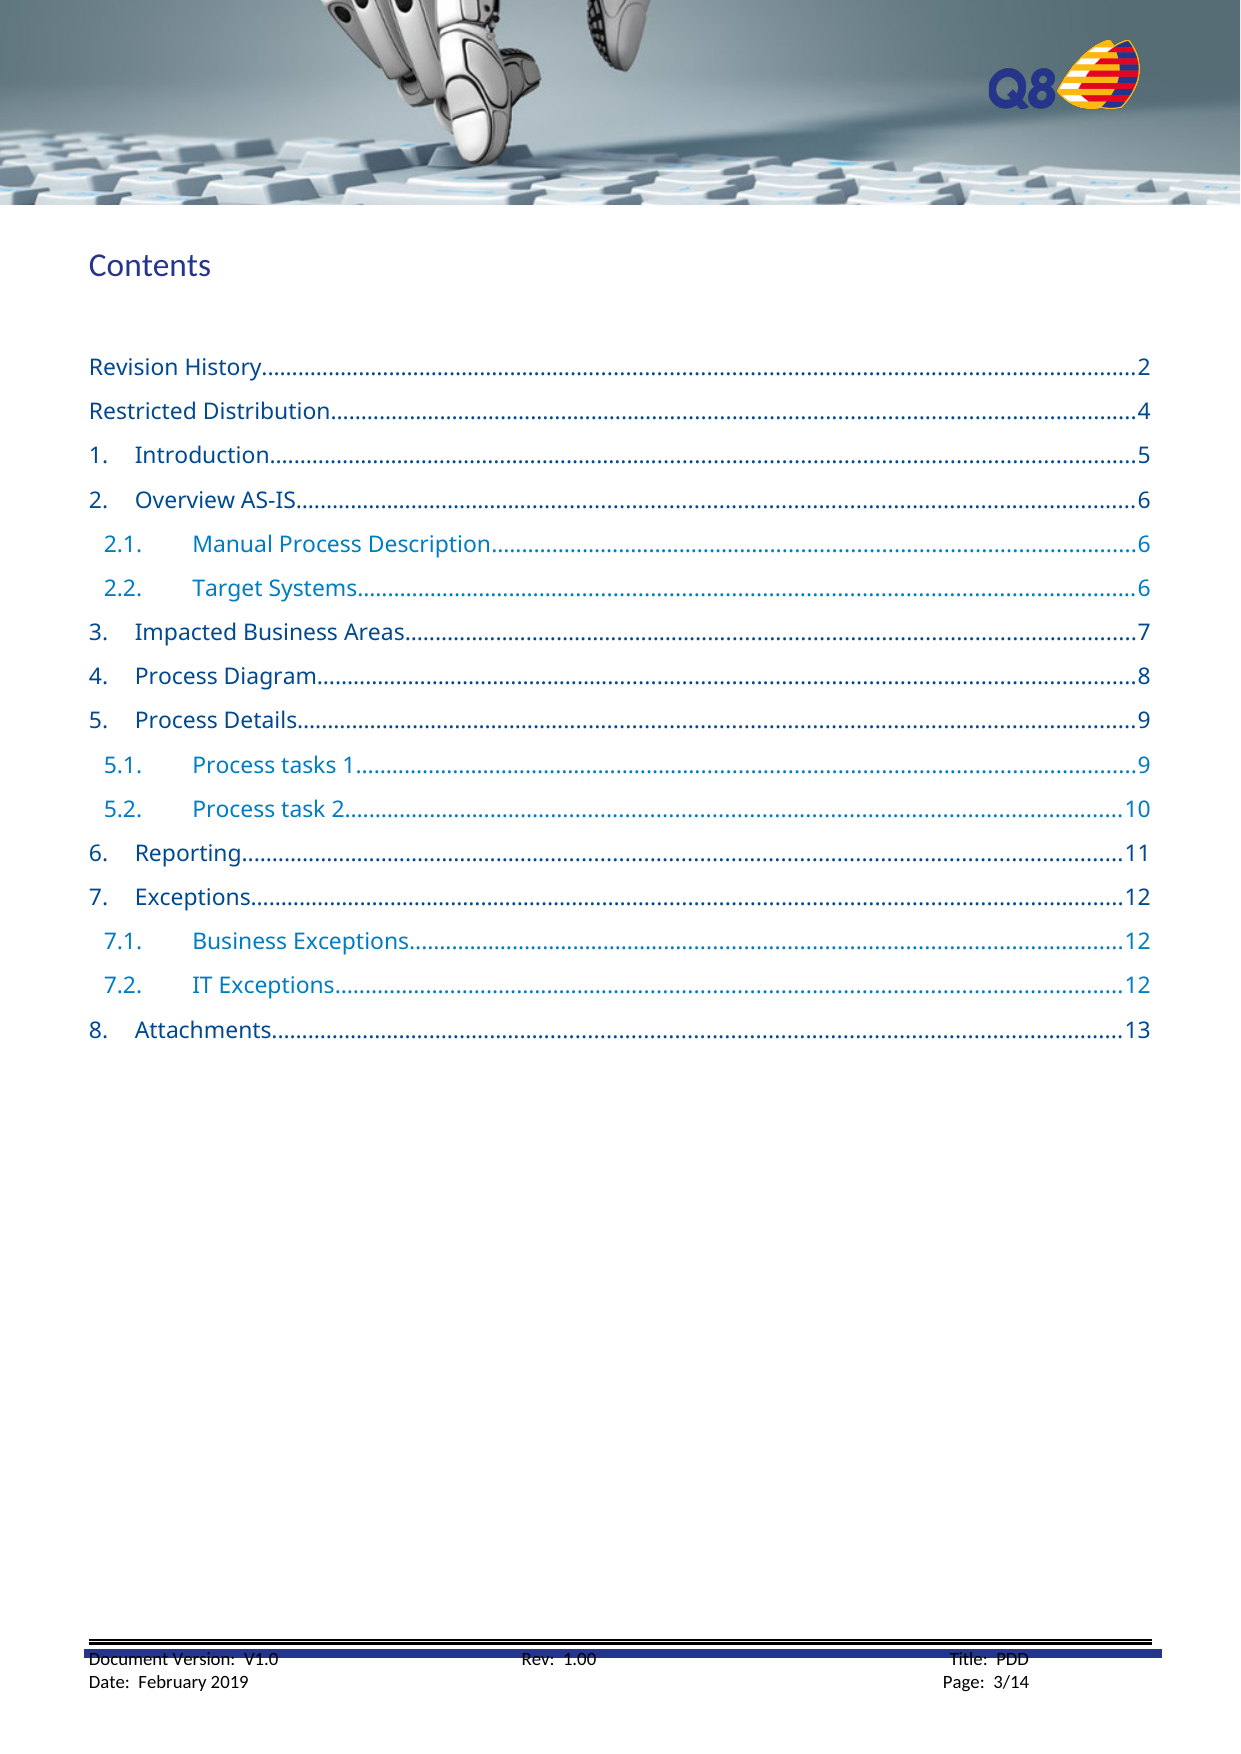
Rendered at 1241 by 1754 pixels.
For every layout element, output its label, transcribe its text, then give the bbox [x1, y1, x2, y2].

text Restricted Distribution 4 [89, 395, 1152, 427]
text 2. Overview AS-IS 6 [89, 484, 1152, 515]
text 5.1. Process tasks 1 9 [103, 749, 1152, 780]
text 8. Attachments 13 [89, 1014, 1152, 1045]
text 2.1. Manual Process Description 6 [103, 528, 1152, 559]
text 6. Reporting 11 [89, 837, 1152, 868]
text 4. Process Diagram 8 [89, 660, 1152, 692]
text 2.2. Target Systems 6 [103, 572, 1152, 603]
subtitle Contents [89, 244, 1152, 285]
text 7. Exceptions 12 [89, 881, 1152, 912]
text 1. Introduction 5 [89, 439, 1152, 471]
text Revision History 2 [89, 351, 1152, 382]
text 7.2. IT Exceptions 12 [103, 969, 1152, 1001]
text 7.1. Business Exceptions 12 [103, 925, 1152, 957]
text 5. Process Details 9 [89, 704, 1152, 736]
text 3. Impacted Business Areas 7 [89, 616, 1152, 647]
picture [0, 0, 1241, 205]
text 5.2. Process task 2 10 [103, 793, 1152, 824]
